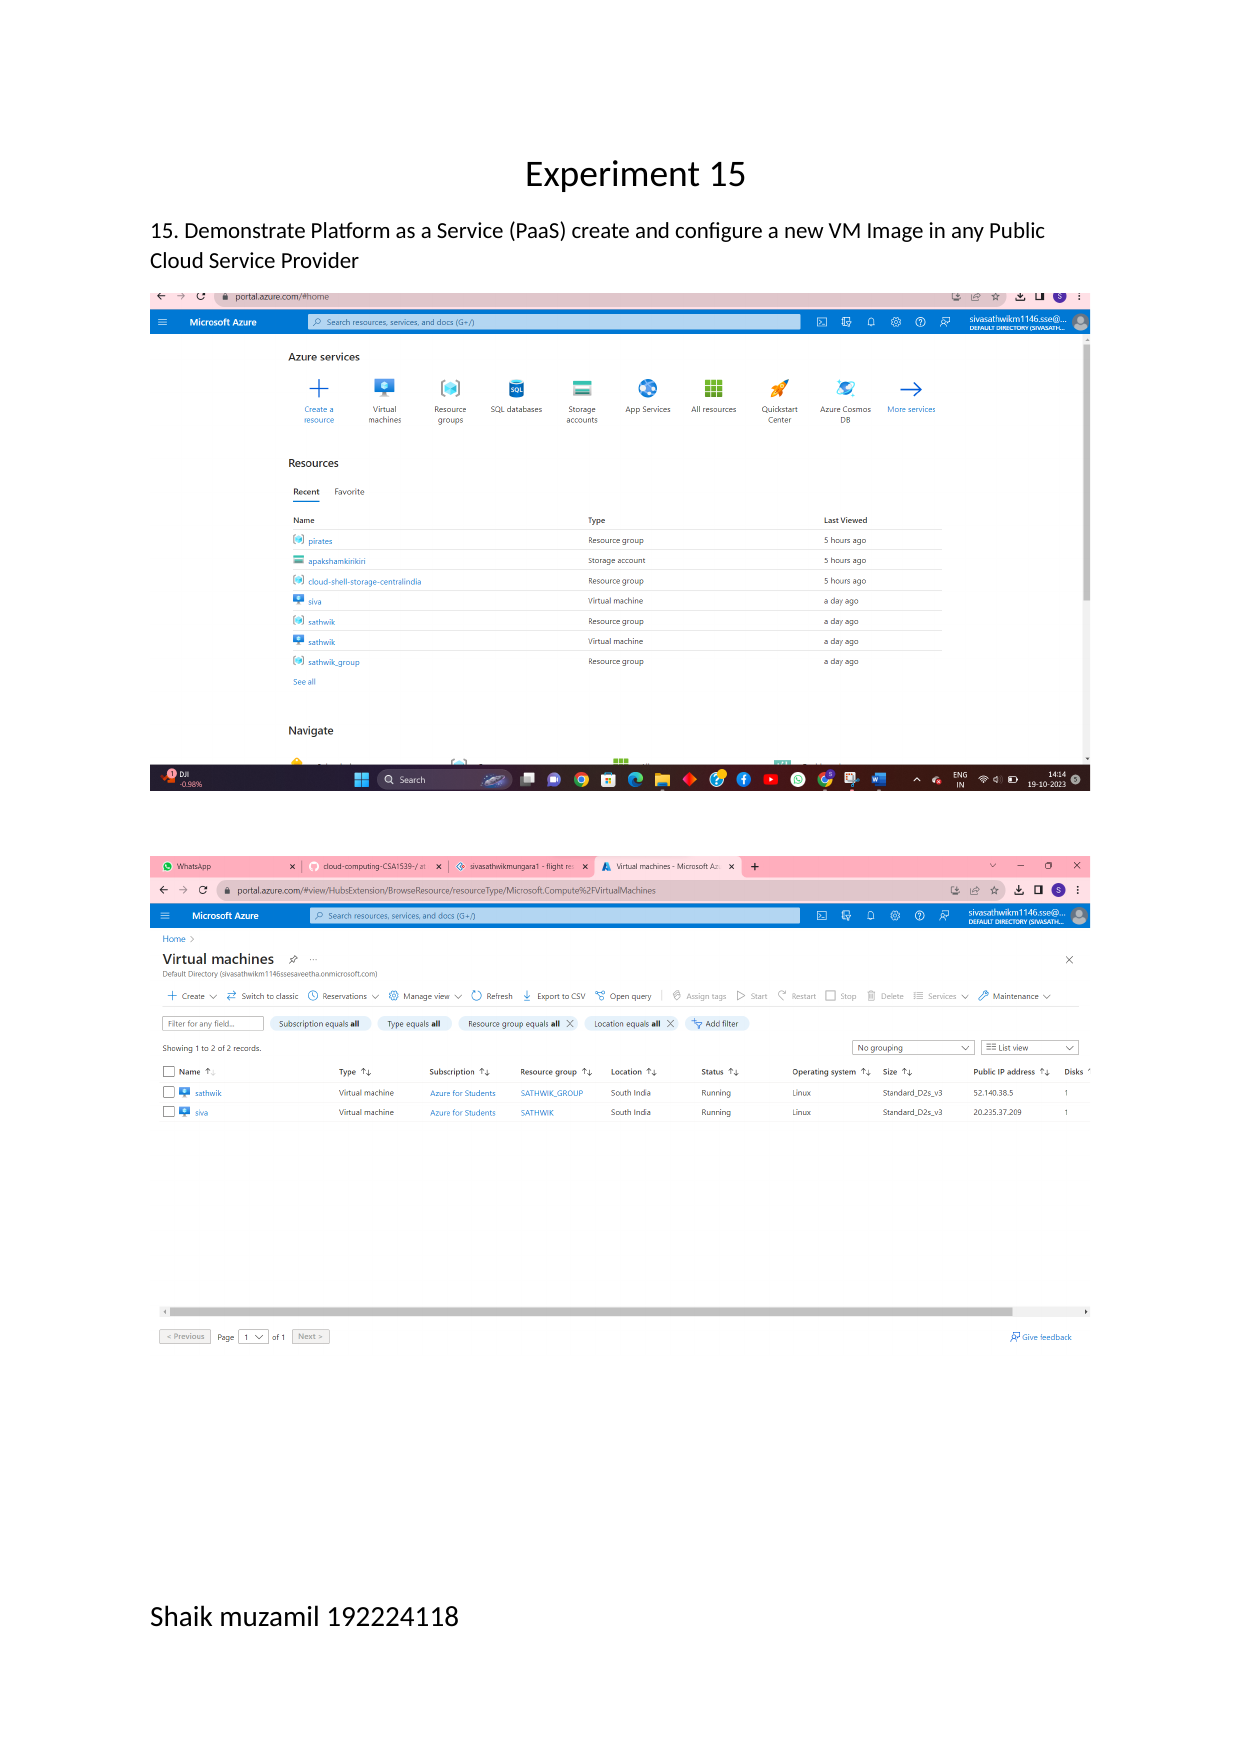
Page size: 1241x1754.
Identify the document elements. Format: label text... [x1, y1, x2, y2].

text Experiment 15 [450, 150, 1090, 196]
picture [150, 293, 1091, 791]
text 15. Demonstrate Platform as a Service (PaaS) create and configure a new VM Image in any Public Cloud Service Provider [150, 216, 1090, 274]
picture [150, 856, 1091, 1356]
